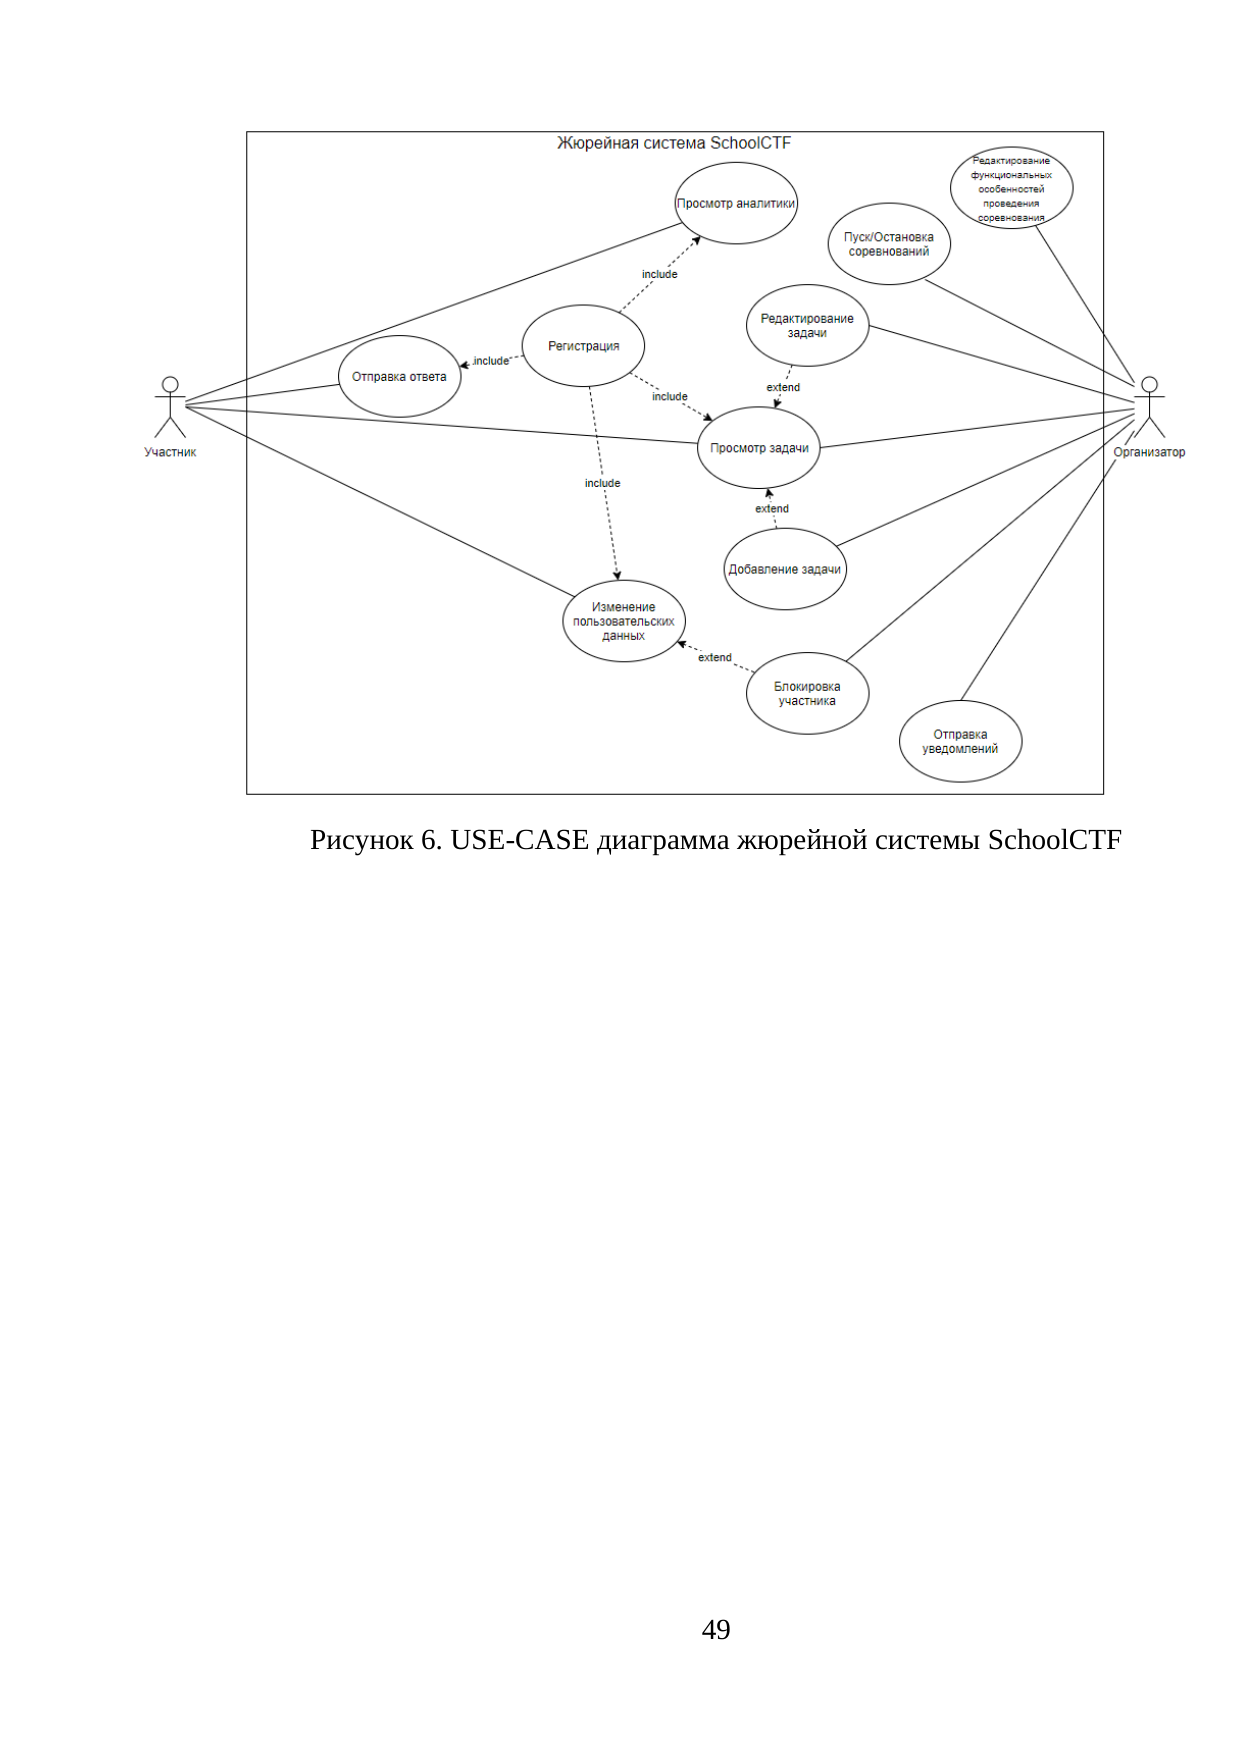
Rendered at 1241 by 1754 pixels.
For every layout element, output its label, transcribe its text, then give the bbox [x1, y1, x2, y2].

text Рисунок 6. USE-CASE диаграмма жюрейной системы SchoolCTF [177, 822, 1181, 856]
picture [132, 118, 1197, 806]
